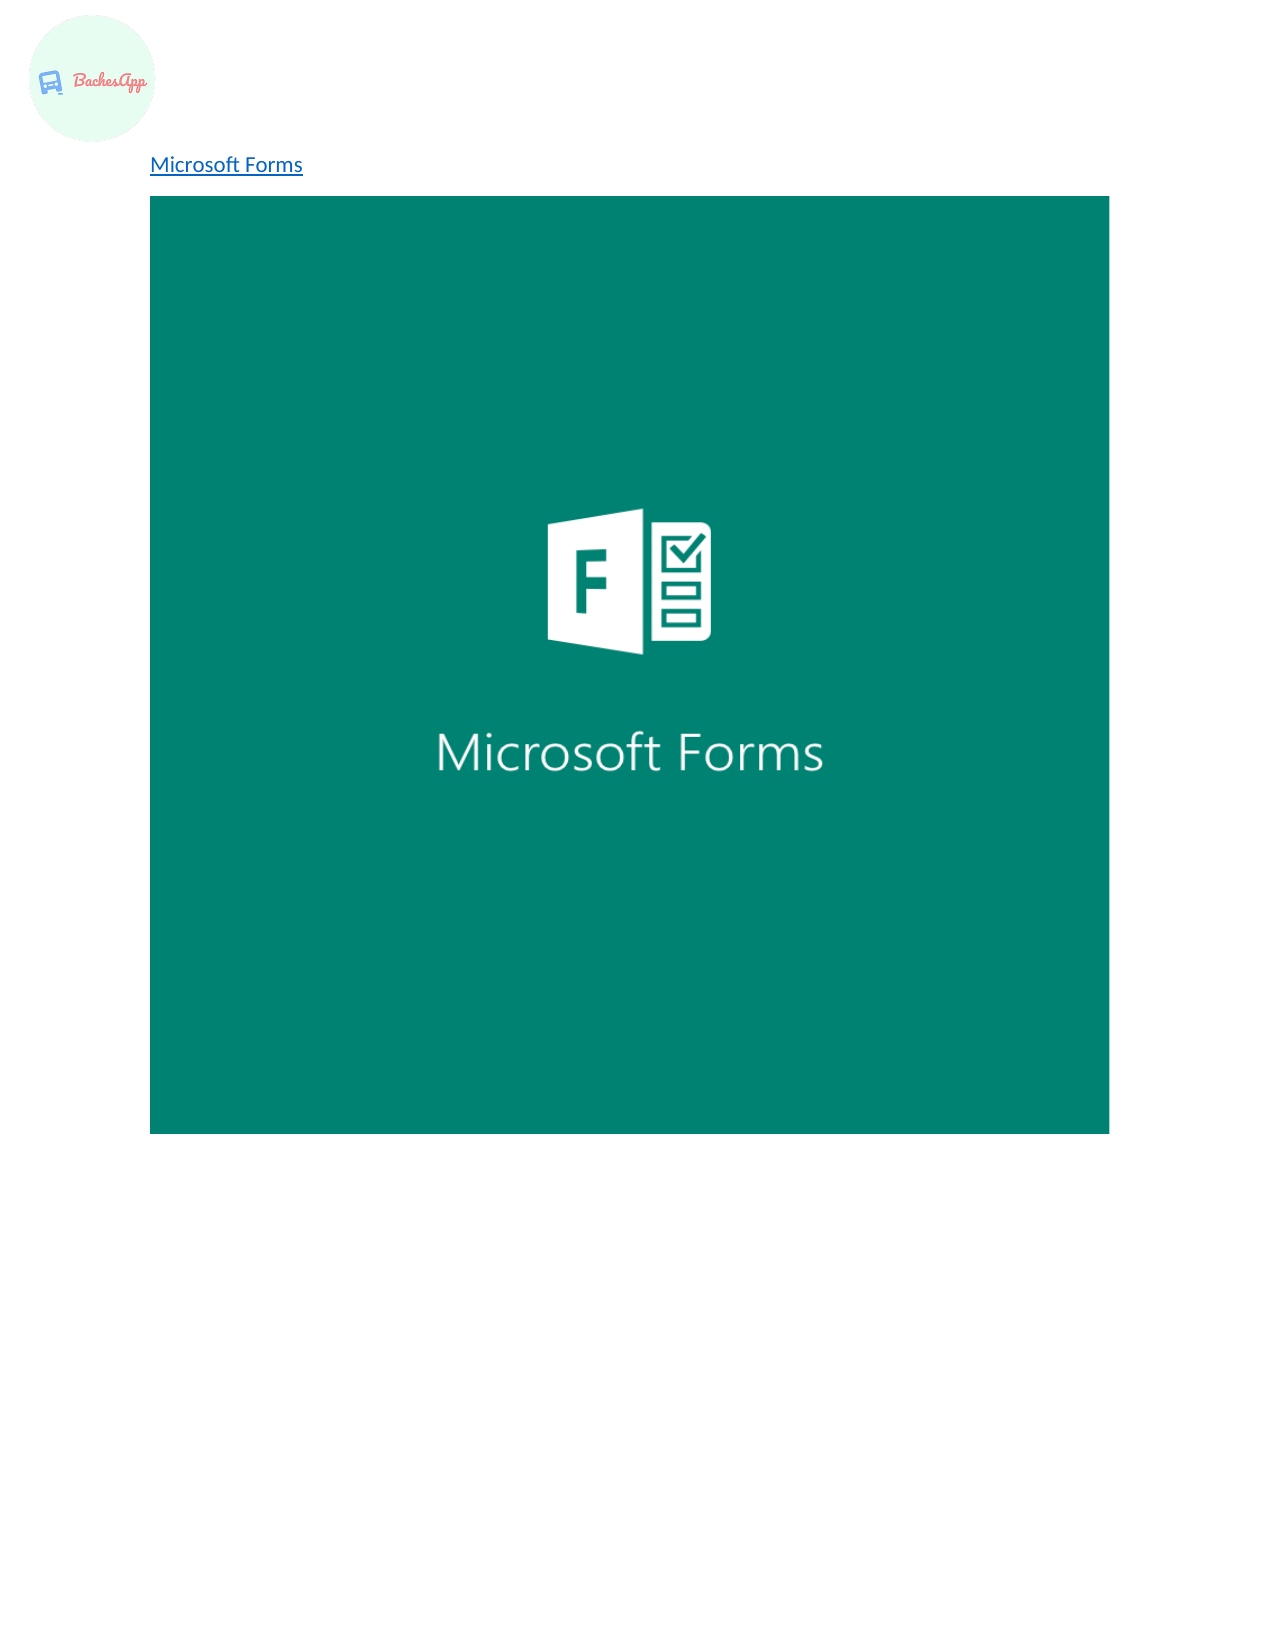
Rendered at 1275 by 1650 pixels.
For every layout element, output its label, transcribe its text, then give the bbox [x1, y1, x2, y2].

text Microsoft Forms [150, 150, 1125, 178]
picture [21, 12, 166, 149]
picture [150, 196, 1110, 1134]
